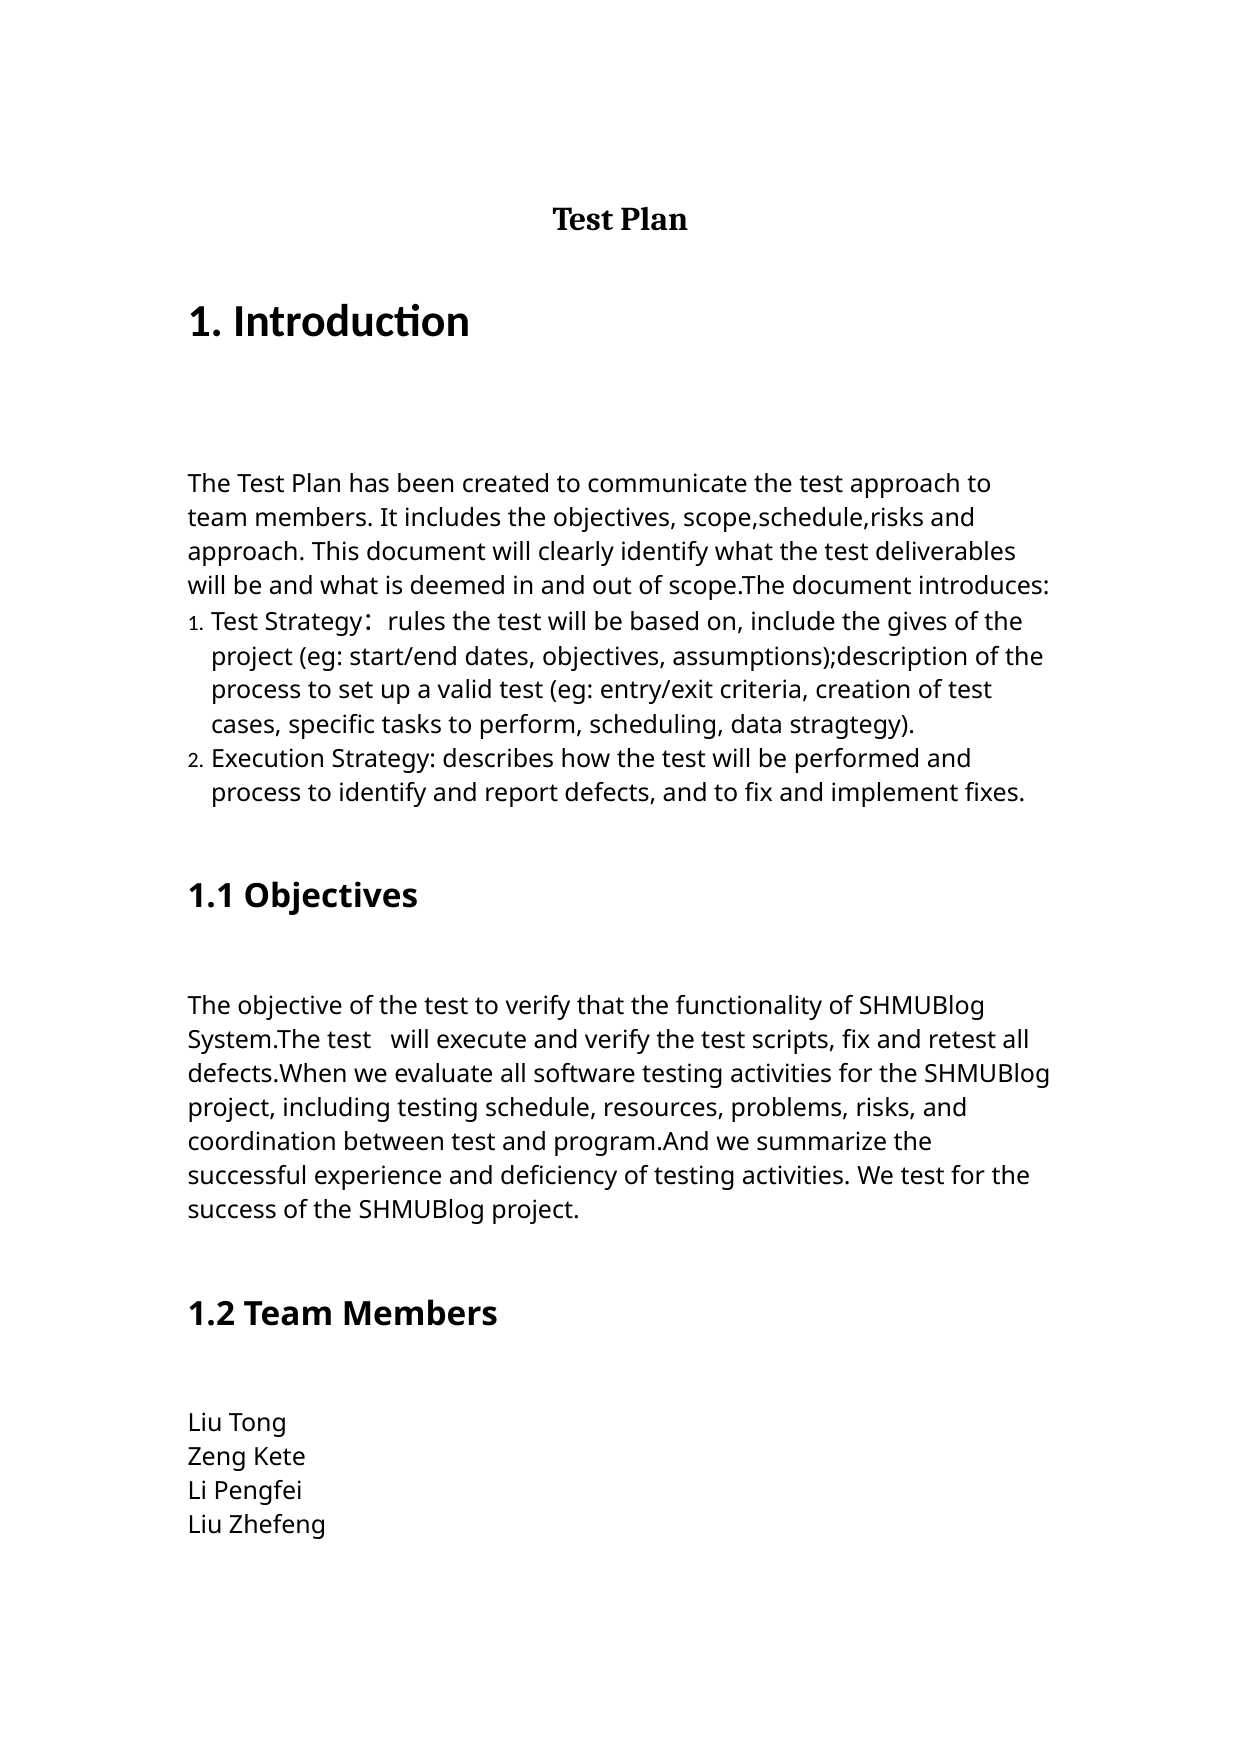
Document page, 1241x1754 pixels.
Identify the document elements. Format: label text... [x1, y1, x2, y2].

text Liu Tong [187, 1405, 1053, 1439]
subtitle 1.2 Team Members [187, 1279, 1053, 1344]
list Execution Strategy: describes how the test will be performed and process to identify and report defects, and to fix and implement fixes. [187, 740, 1053, 808]
title Test Plan [187, 187, 1053, 252]
subtitle 1.1 Objectives [187, 862, 1053, 927]
text The objective of the test to verify that the functionality of SHMUBlog System.The test will execute and verify the test scripts, fix and retest all defects.When we evaluate all software testing activities for the SHMUBlog project, including testing schedule, resources, problems, risks, and coordination between test and program.And we summarize the successful experience and deficiency of testing activities. We test for the success of the SHMUBlog project. [187, 987, 1053, 1226]
text Zeng Kete [187, 1439, 1053, 1473]
text The Test Plan has been created to communicate the test approach to team members. It includes the objectives, scope,schedule,risks and approach. This document will clearly identify what the test deliverables will be and what is deemed in and out of scope.The document introduces: [187, 466, 1053, 602]
text Li Pengfei [187, 1473, 1053, 1507]
text Liu Zhefeng [187, 1507, 1053, 1541]
list Test Strategy：rules the test will be based on, include the gives of the project (eg: start/end dates, objectives, assumptions);description of the process to set up a valid test (eg: entry/exit criteria, creation of test cases, specific tasks to perform, scheduling, data stragtegy). [187, 602, 1053, 740]
subtitle 1. Introduction [187, 287, 1053, 352]
